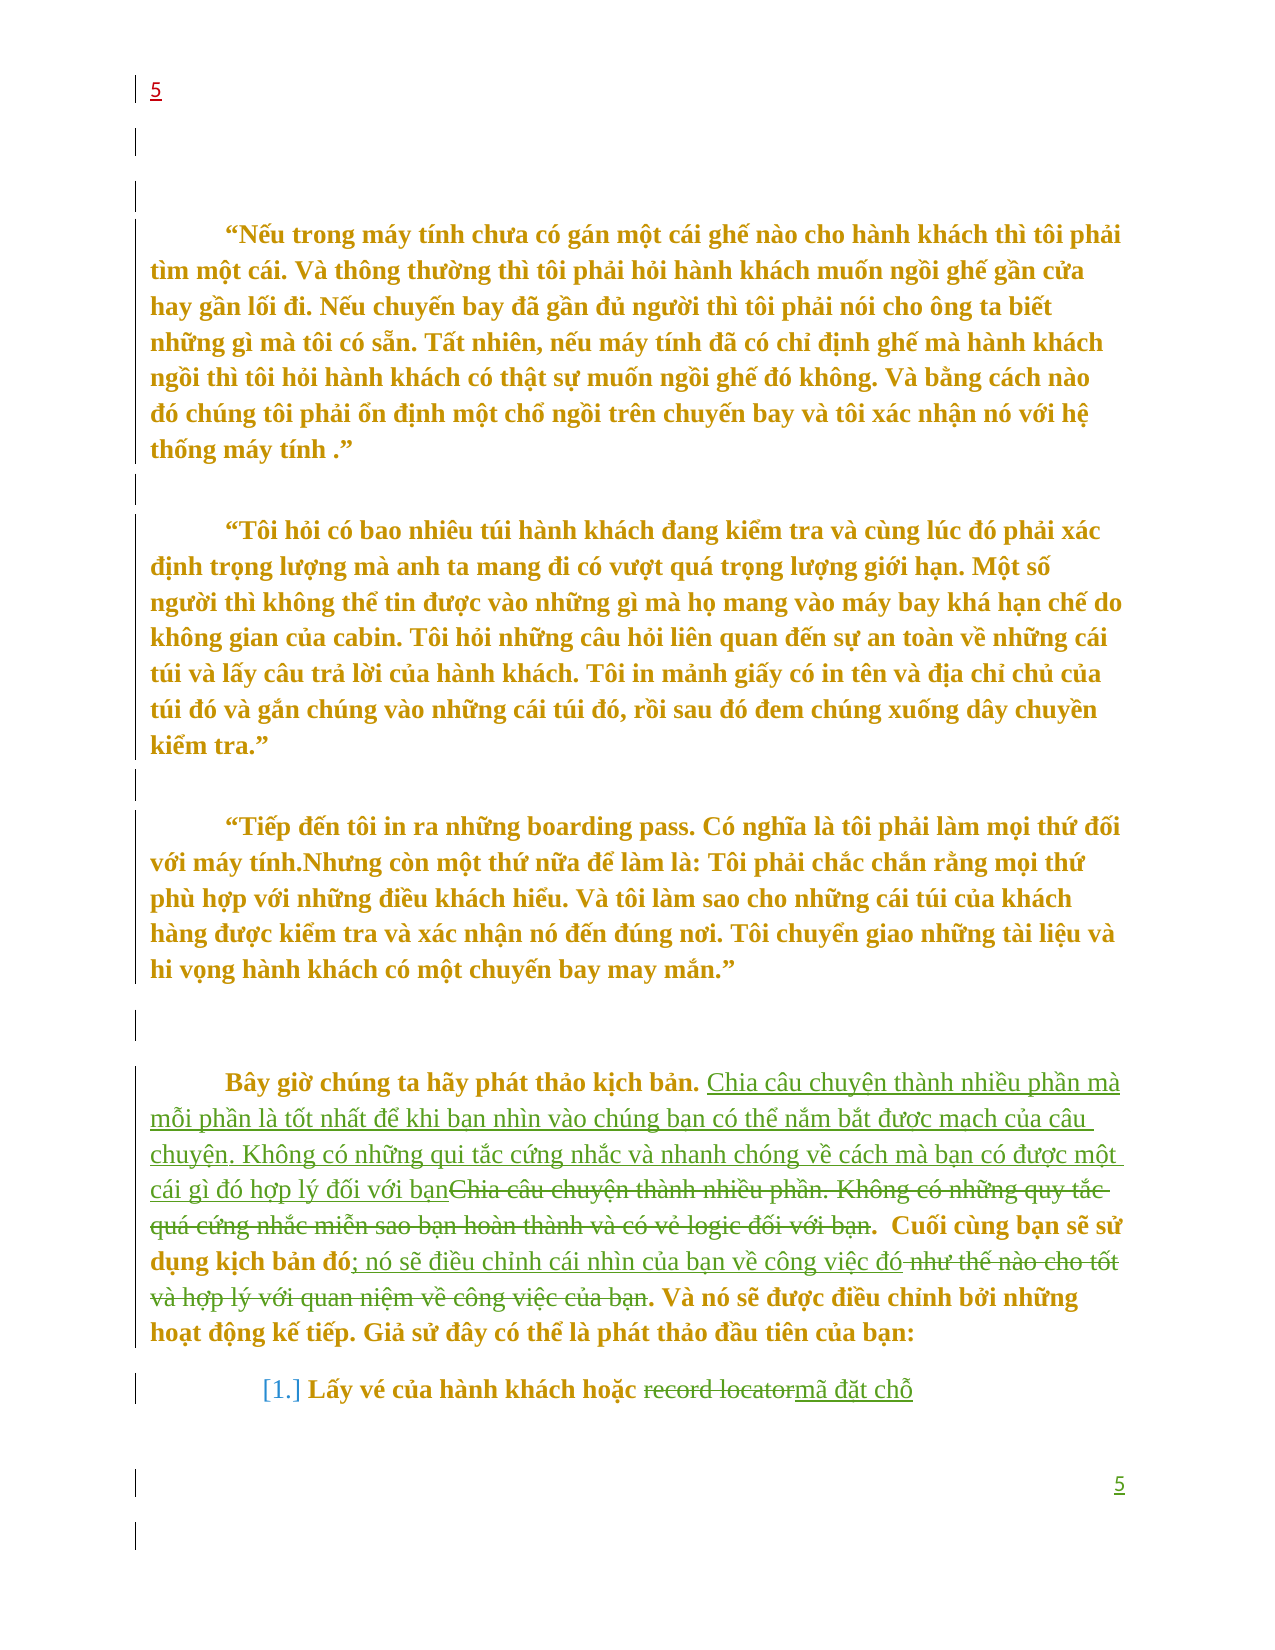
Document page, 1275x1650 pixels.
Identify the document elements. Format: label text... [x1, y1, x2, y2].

list Lấy vé của hành khách hoặc [262, 1373, 1125, 1404]
text Bây giờ chúng ta hãy phát thảo kịch bản. . Cuối cùng bạn sẽ sử dụng kịch bản đó. Và nó sẽ được điều chỉnh bởi những hoạt động kế tiếp. Giả sử đây có thể là phát thảo đầu tiên của bạn: [150, 1066, 1125, 1347]
text “Tôi hỏi có bao nhiêu túi hành khách đang kiểm tra và cùng lúc đó phải xác định trọng lượng mà anh ta mang đi có vượt quá trọng lượng giới hạn. Một số người thì không thể tin được vào những gì mà họ mang vào máy bay khá hạn chế do không gian của cabin. Tôi hỏi những câu hỏi liên quan đến sự an toàn về những cái túi và lấy câu trả lời của hành khách. Tôi in mảnh giấy có in tên và địa chỉ chủ của túi đó và gắn chúng vào những cái túi đó, rồi sau đó đem chúng xuống dây chuyền kiểm tra.” [150, 514, 1125, 760]
text “Nếu trong máy tính chưa có gán một cái ghế nào cho hành khách thì tôi phải tìm một cái. Và thông thường thì tôi phải hỏi hành khách muốn ngồi ghế gần cửa hay gần lối đi. Nếu chuyến bay đã gần đủ người thì tôi phải nói cho ông ta biết những gì mà tôi có sẵn. Tất nhiên, nếu máy tính đã có chỉ định ghế mà hành khách ngồi thì tôi hỏi hành khách có thật sự muốn ngồi ghế đó không. Và bằng cách nào đó chúng tôi phải ổn định một chổ ngồi trên chuyến bay và tôi xác nhận nó với hệ thống máy tính .” [150, 218, 1125, 464]
text “Tiếp đến tôi in ra những boarding pass. Có nghĩa là tôi phải làm mọi thứ đối với máy tính.Nhưng còn một thứ nữa để làm là: Tôi phải chắc chắn rằng mọi thứ phù hợp với những điều khách hiểu. Và tôi làm sao cho những cái túi của khách hàng được kiểm tra và xác nhận nó đến đúng nơi. Tôi chuyển giao những tài liệu và hi vọng hành khách có một chuyến bay may mắn.” [150, 810, 1125, 984]
